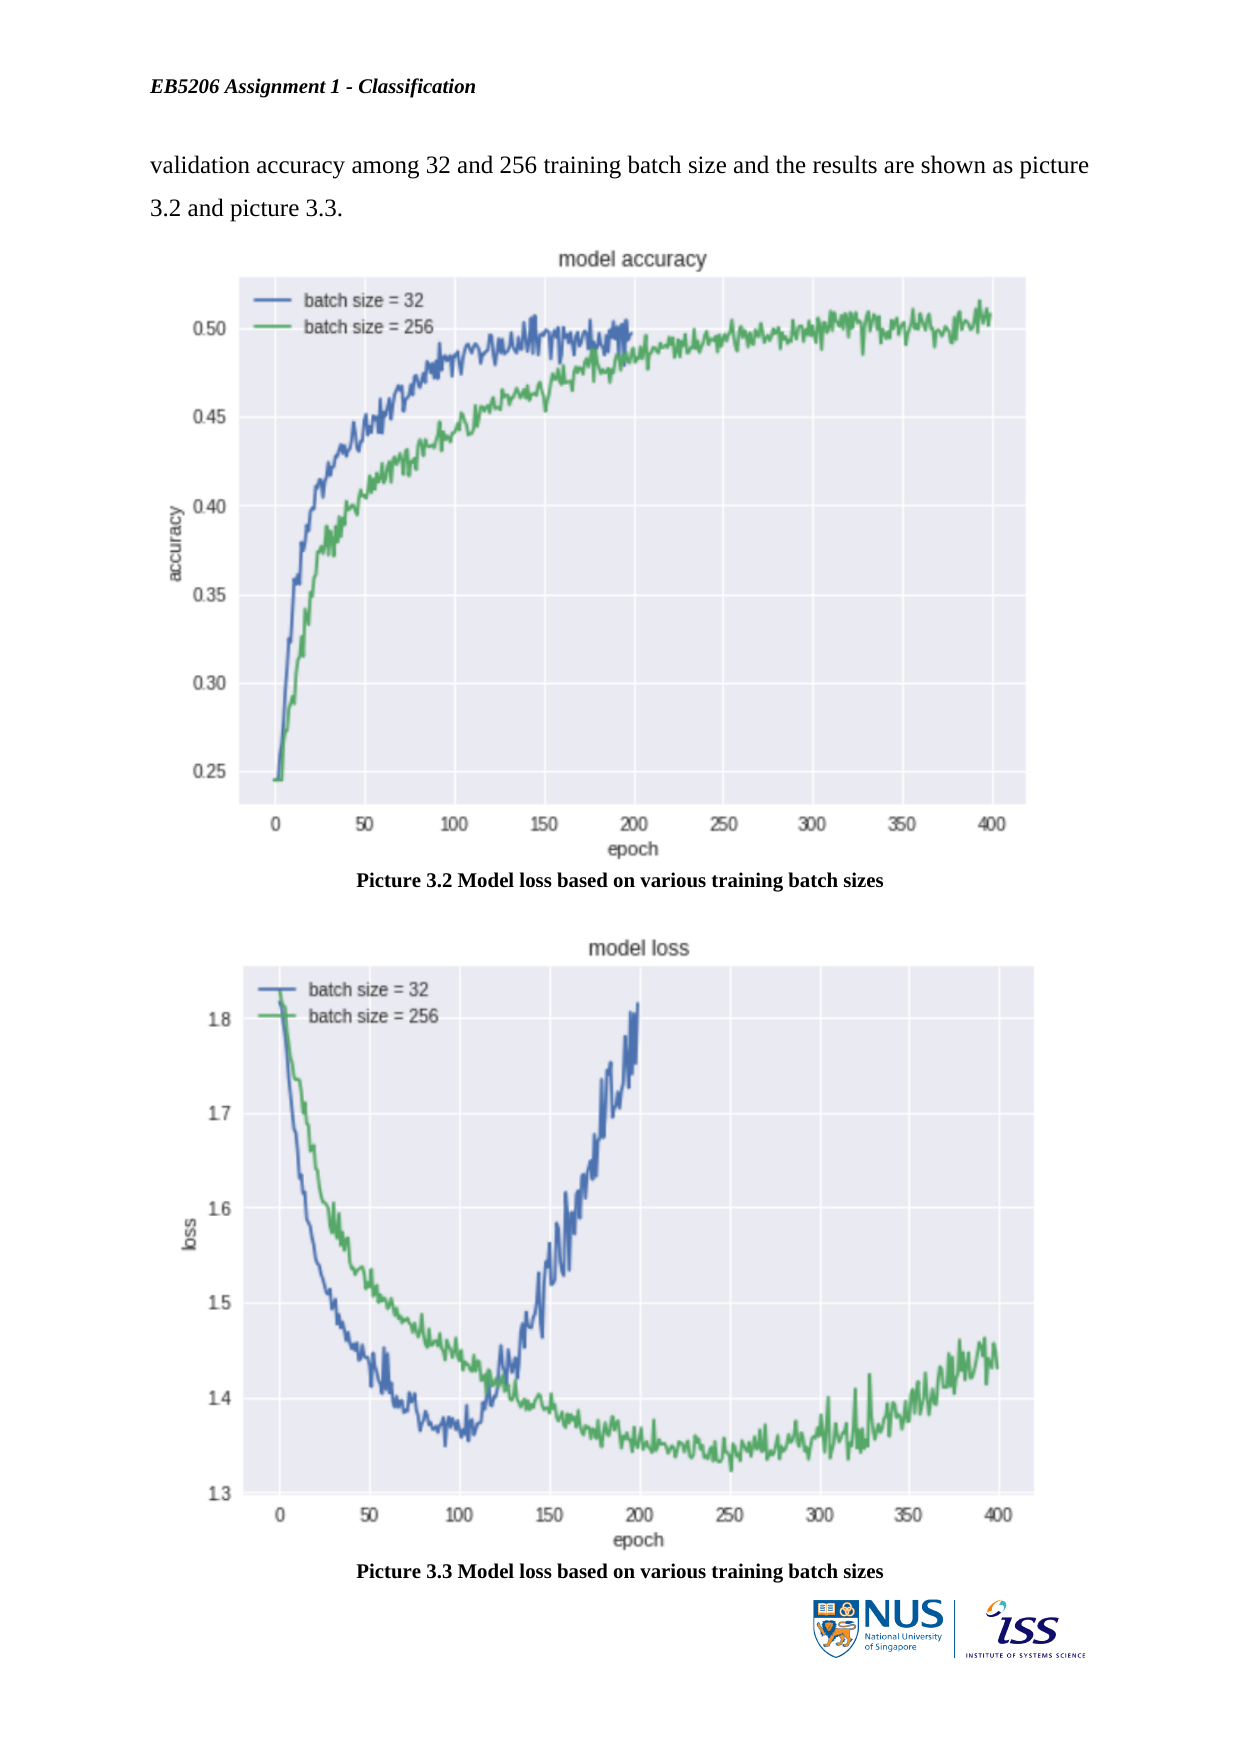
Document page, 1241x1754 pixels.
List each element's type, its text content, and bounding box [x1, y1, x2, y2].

text Picture 3.3 Model loss based on various training batch sizes [150, 1559, 1090, 1583]
picture [807, 1594, 1091, 1666]
picture [150, 236, 1091, 868]
picture [150, 925, 1091, 1559]
text Picture 3.2 Model loss based on various training batch sizes [150, 868, 1090, 892]
